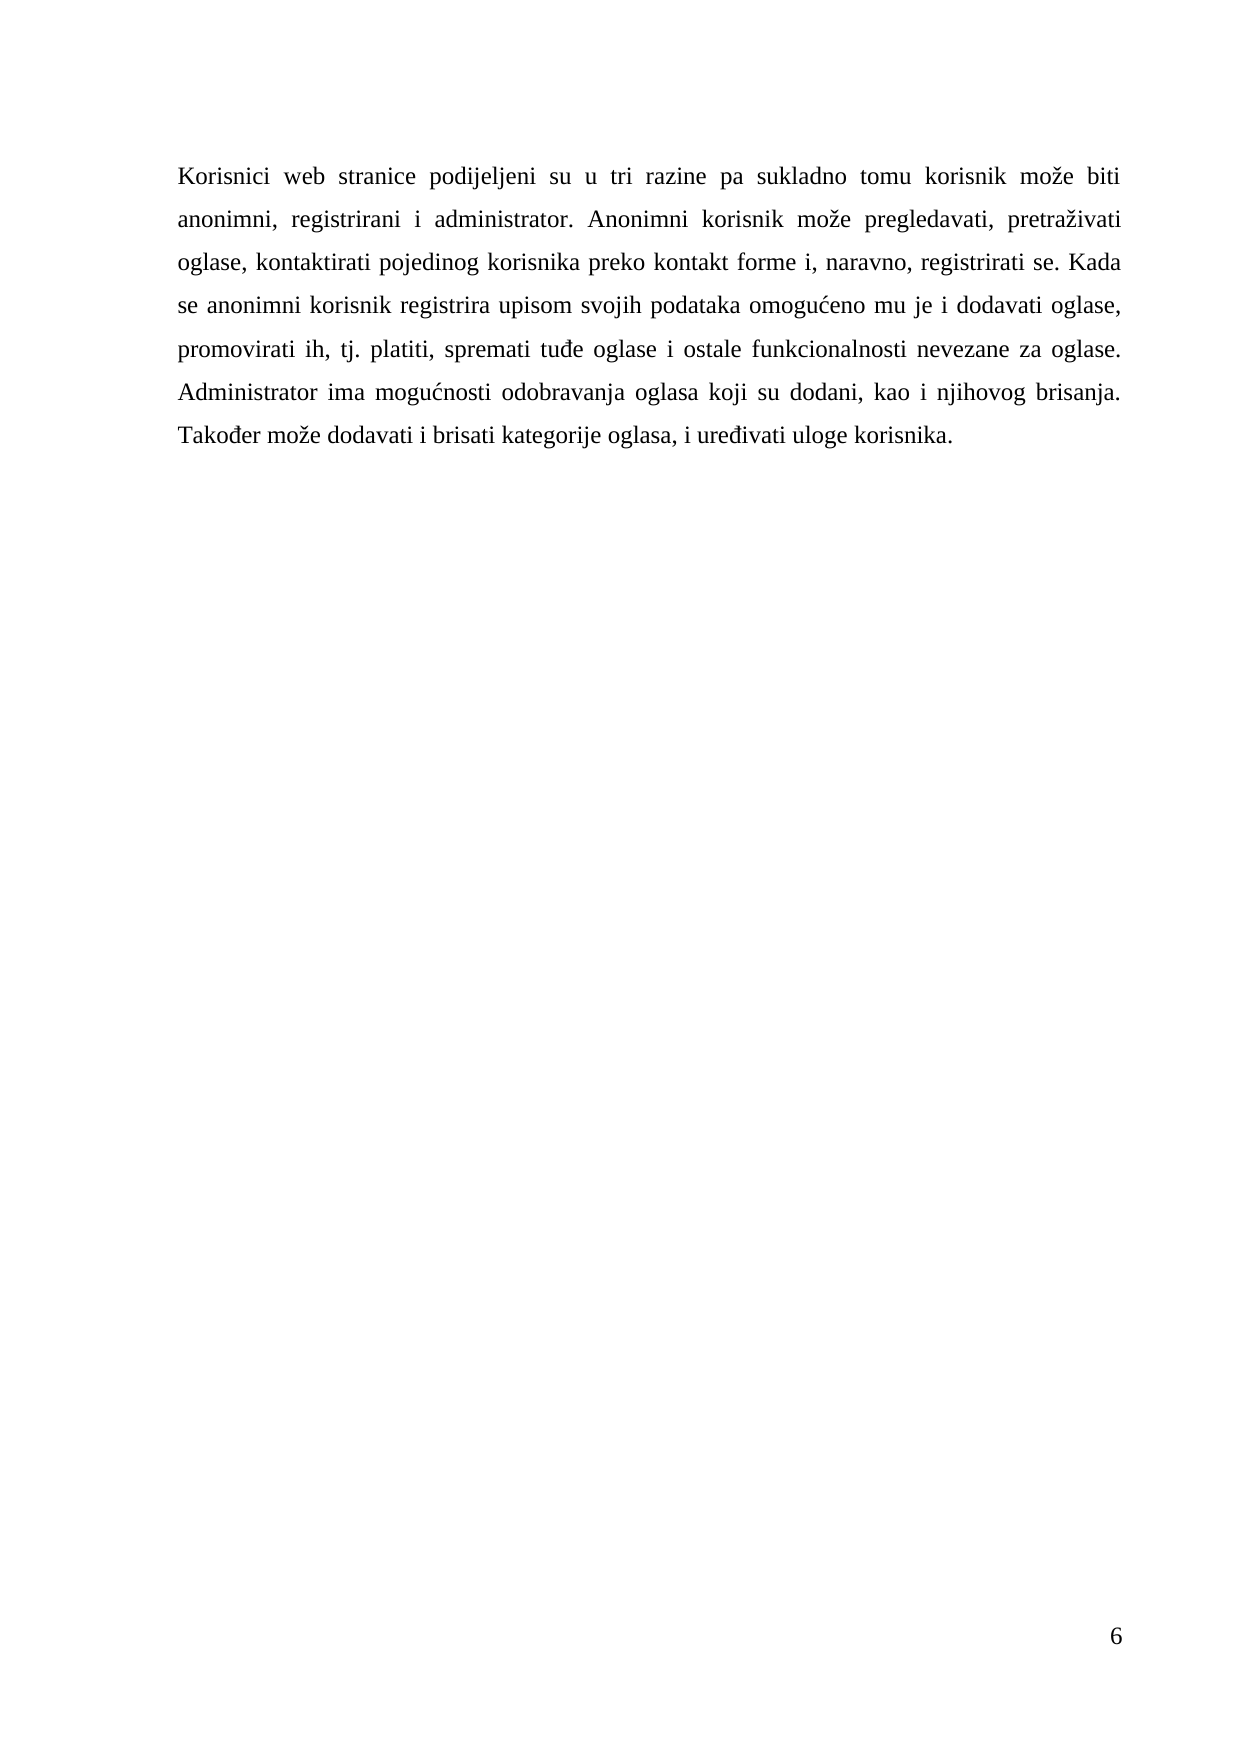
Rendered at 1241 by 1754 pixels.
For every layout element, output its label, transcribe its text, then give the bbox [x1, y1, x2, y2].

text Korisnici web stranice podijeljeni su u tri razine pa sukladno tomu korisnik može biti anonimni, registrirani i administrator. Anonimni korisnik može pregledavati, pretraživati oglase, kontaktirati pojedinog korisnika preko kontakt forme i, naravno, registrirati se. Kada se anonimni korisnik registrira upisom svojih podataka omogućeno mu je i dodavati oglase, promovirati ih, tj. platiti, spremati tuđe oglase i ostale funkcionalnosti nevezane za oglase. Administrator ima mogućnosti odobravanja oglasa koji su dodani, kao i njihovog brisanja. Također može dodavati i brisati kategorije oglasa, i uređivati uloge korisnika. [177, 161, 1122, 449]
